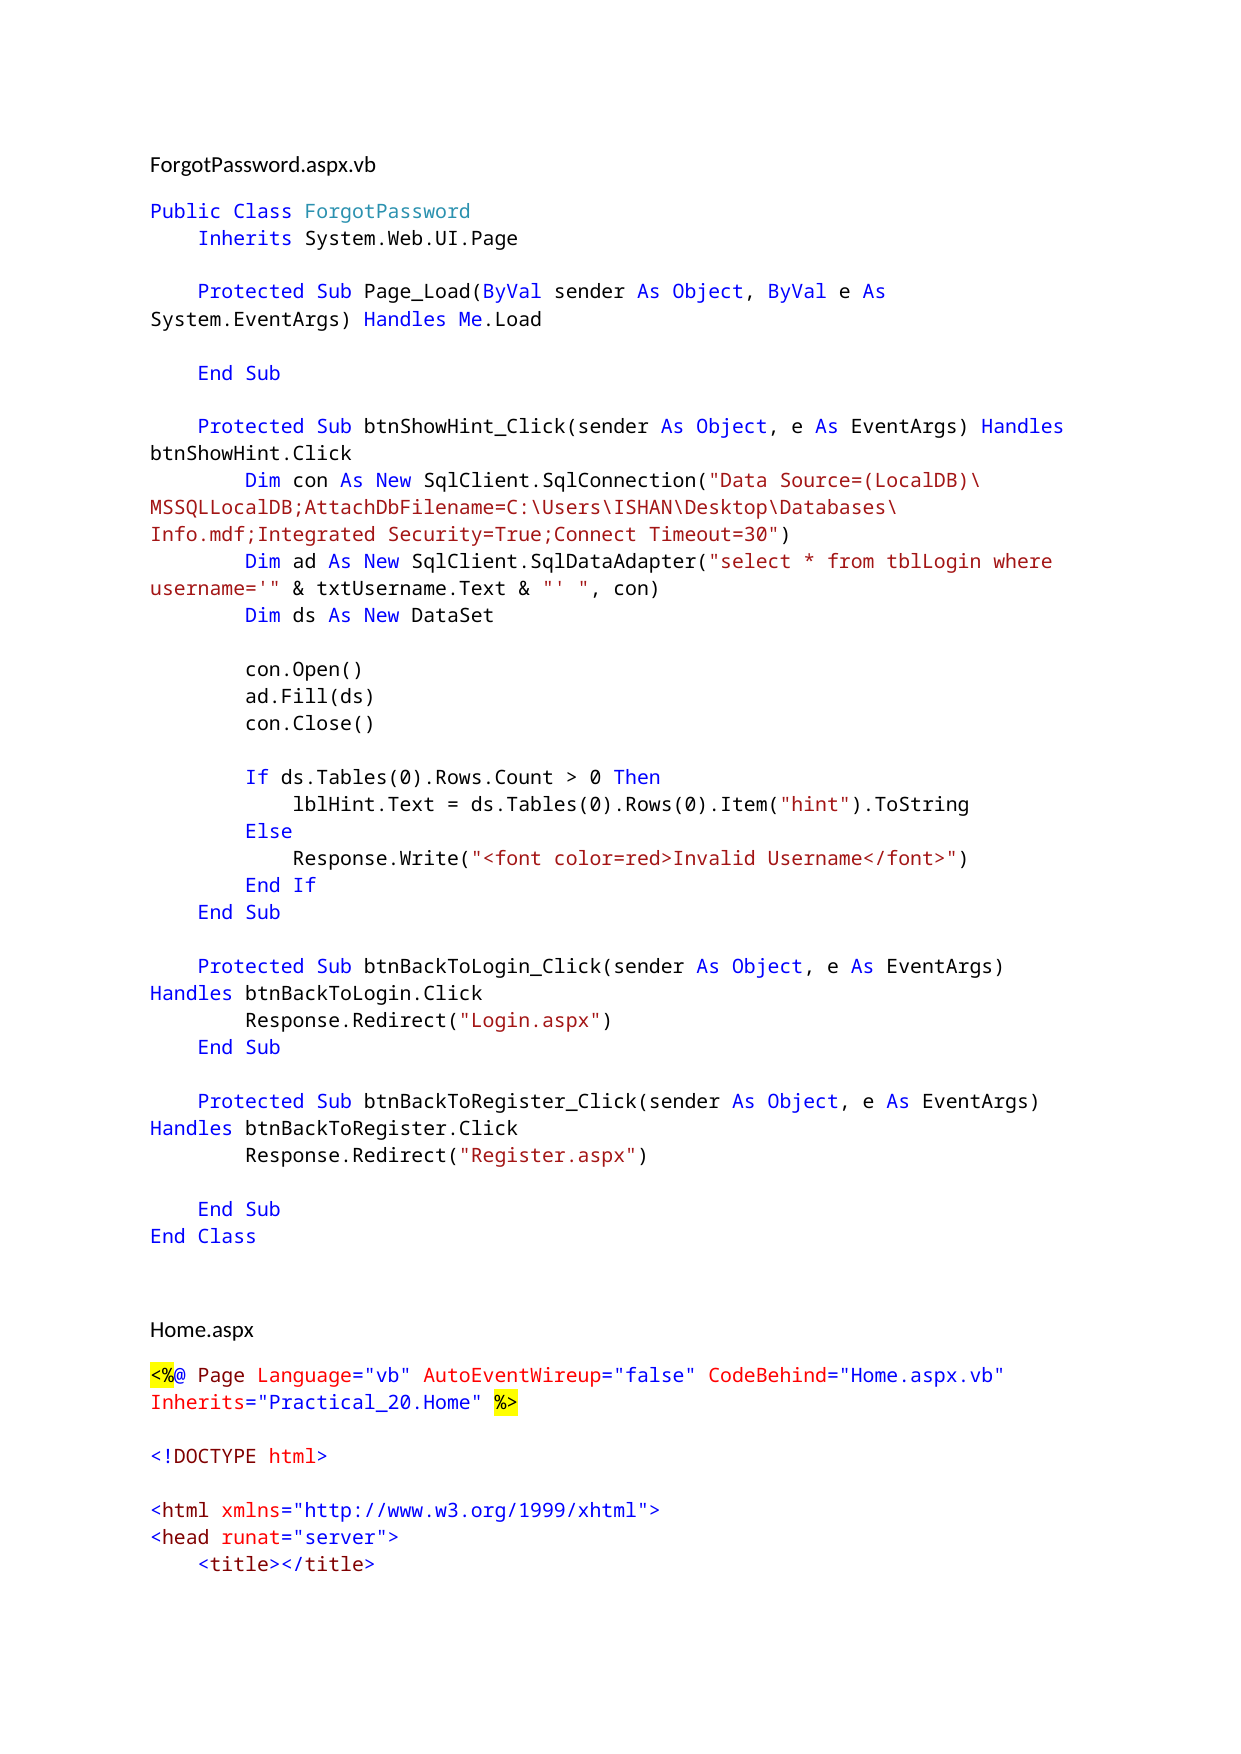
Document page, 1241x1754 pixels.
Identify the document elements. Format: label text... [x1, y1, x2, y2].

text End Class [150, 1222, 1090, 1249]
text <!DOCTYPE html> [150, 1442, 1090, 1469]
text End Sub [150, 359, 1090, 386]
text Dim ds As New DataSet [150, 602, 1090, 628]
text con.Open() [150, 656, 1090, 682]
text Protected Sub btnShowHint_Click(sender As Object, e As EventArgs) Handles btnShowHint.Click [150, 413, 1090, 467]
text Protected Sub btnBackToLogin_Click(sender As Object, e As EventArgs) Handles btnBackToLogin.Click [150, 952, 1090, 1006]
text Response.Redirect("Register.aspx") [150, 1141, 1090, 1168]
text Response.Write("<font color=red>Invalid Username</font>") [150, 844, 1090, 871]
text End Sub [150, 1195, 1090, 1222]
text Else [150, 817, 1090, 844]
text Protected Sub btnBackToRegister_Click(sender As Object, e As EventArgs) Handles btnBackToRegister.Click [150, 1087, 1090, 1141]
text If ds.Tables(0).Rows.Count > 0 Then [150, 763, 1090, 790]
text Protected Sub Page_Load(ByVal sender As Object, ByVal e As System.EventArgs) Handles Me.Load [150, 278, 1090, 332]
text lblHint.Text = ds.Tables(0).Rows(0).Item("hint").ToString [150, 790, 1090, 817]
text <title></title> [150, 1550, 1090, 1577]
text Inherits System.Web.UI.Page [150, 224, 1090, 251]
text con.Close() [150, 709, 1090, 736]
text End Sub [150, 1033, 1090, 1060]
text ad.Fill(ds) [150, 682, 1090, 709]
text <html xmlns="http://www.w3.org/1999/xhtml"> [150, 1496, 1090, 1523]
text <%@ Page Language="vb" AutoEventWireup="false" CodeBehind="Home.aspx.vb" Inherits="Practical_20.Home" %> [150, 1362, 1090, 1416]
text <head runat="server"> [150, 1523, 1090, 1550]
text Dim ad As New SqlClient.SqlDataAdapter("select * from tblLogin where username='" & txtUsername.Text & "' ", con) [150, 548, 1090, 602]
text Response.Redirect("Login.aspx") [150, 1006, 1090, 1033]
text End If [150, 871, 1090, 898]
text Public Class ForgotPassword [150, 197, 1090, 224]
text End Sub [150, 898, 1090, 925]
text Dim con As New SqlClient.SqlConnection("Data Source=(LocalDB)\MSSQLLocalDB;AttachDbFilename=C:\Users\ISHAN\Desktop\Databases\Info.mdf;Integrated Security=True;Connect Timeout=30") [150, 467, 1090, 548]
text ForgotPassword.aspx.vb [150, 150, 1090, 178]
text Home.aspx [150, 1315, 1090, 1343]
